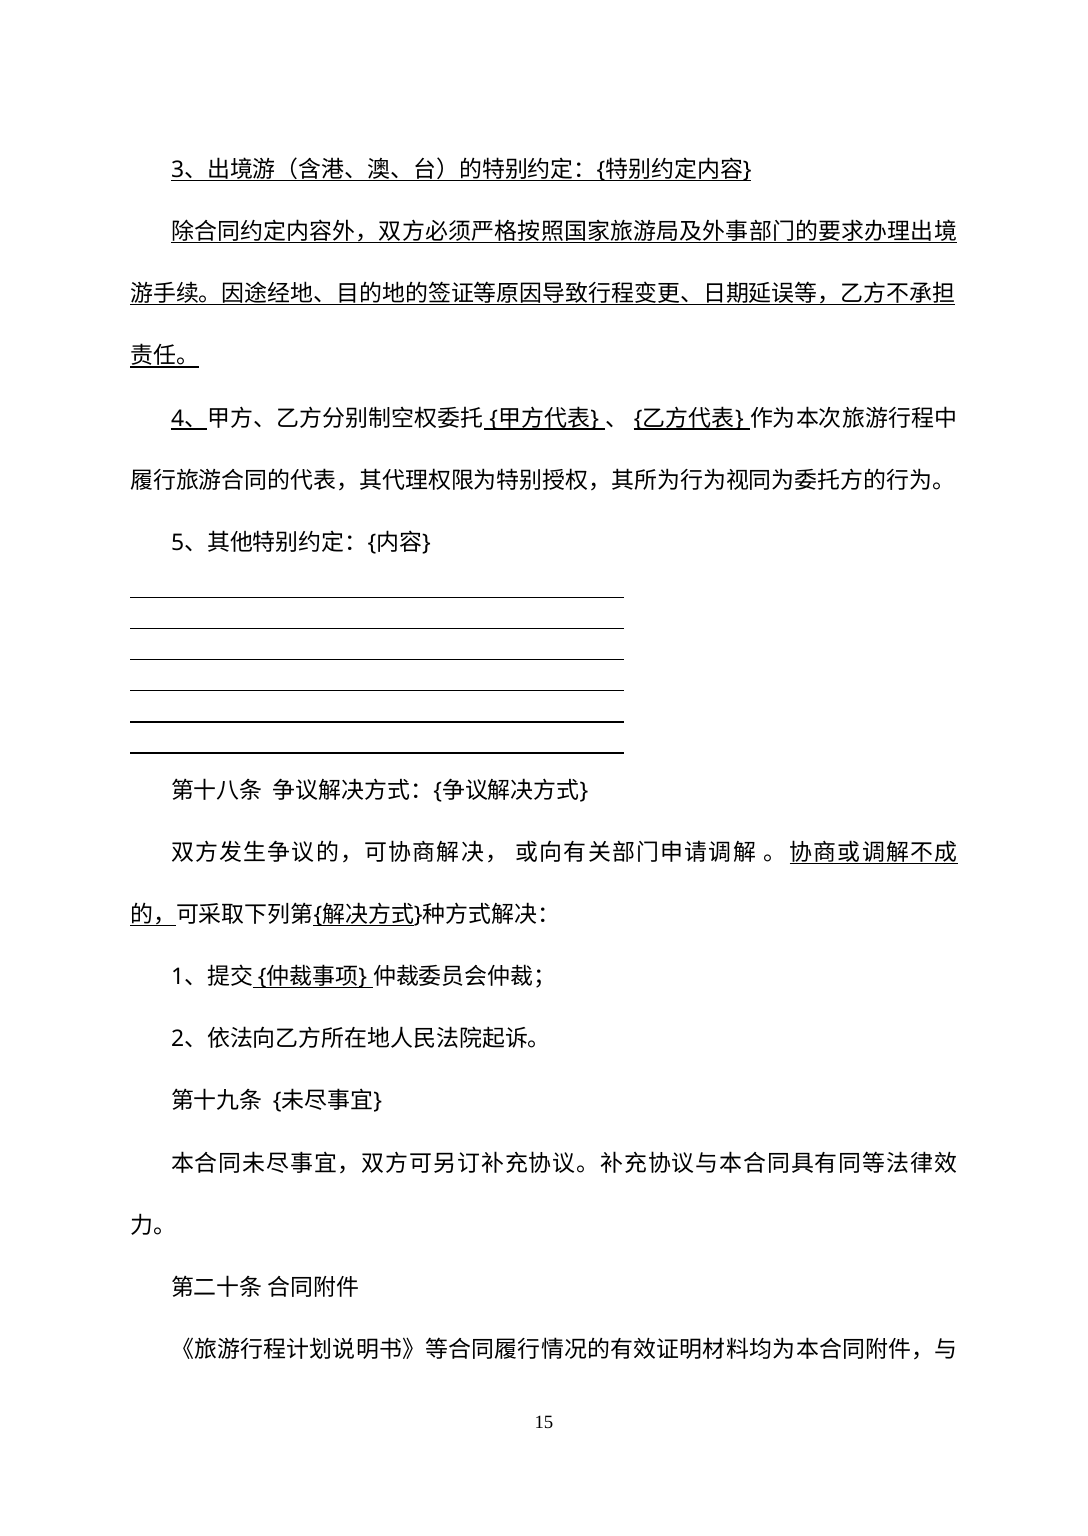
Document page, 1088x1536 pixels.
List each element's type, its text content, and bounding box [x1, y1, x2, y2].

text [130, 1316, 958, 1378]
text 5、其他特别约定：{内容} [130, 509, 958, 571]
text 第十八条 争议解决方式：{争议解决方式} [130, 758, 958, 820]
text 2、依法向乙方所在地人民法院起诉。 [130, 1006, 958, 1068]
text 双方发生争议的，可协商解决， 或向有关部门申请调解 。协商或调解不成的，可采取下列第{解决方式}种方式解决： [130, 820, 958, 944]
text 第十九条 {未尽事宜} [130, 1068, 958, 1130]
text 3、出境游（含港、澳、台）的特别约定：{特别约定内容} [130, 137, 958, 199]
text 1、提交 {仲裁事项} 仲裁委员会仲裁； [130, 944, 958, 1006]
text 第二十条 合同附件 [130, 1254, 958, 1316]
text 除合同约定内容外，双方必须严格按照国家旅游局及外事部门的要求办理出境游手续。因途经地、目的地的签证等原因导致行程变更、日期延误等，乙方不承担责任。 [130, 199, 958, 385]
text 4、甲方、乙方分别制空权委托 {甲方代表} 、 {乙方代表} 作为本次旅游行程中履行旅游合同的代表，其代理权限为特别授权，其所为行为视同为委托方的行为。 [130, 385, 958, 509]
text 本合同未尽事宜，双方可另订补充协议。补充协议与本合同具有同等法律效力。 [130, 1130, 958, 1254]
